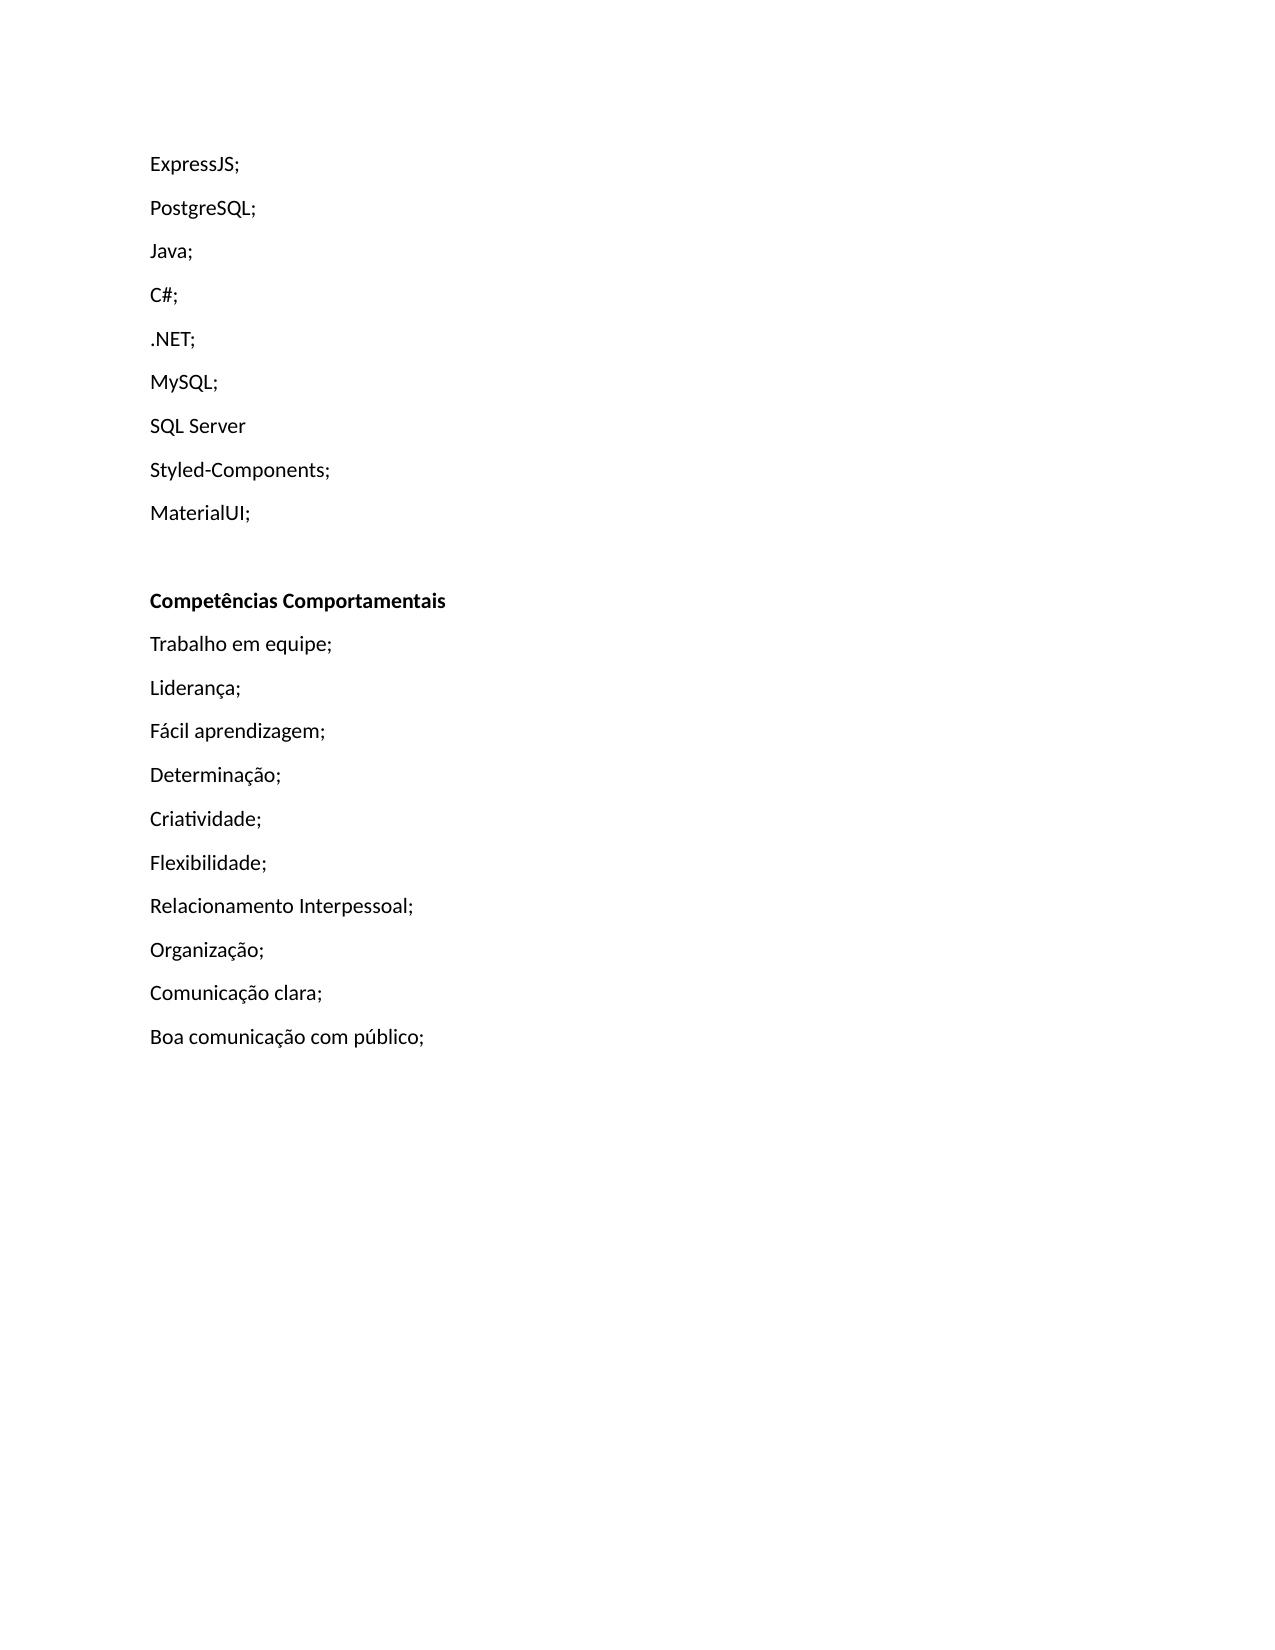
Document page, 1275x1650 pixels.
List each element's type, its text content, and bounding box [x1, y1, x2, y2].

text SQL Server [150, 412, 1125, 439]
text Flexibilidade; [150, 848, 1125, 875]
text Fácil aprendizagem; [150, 717, 1125, 744]
text Relacionamento Interpessoal; [150, 892, 1125, 919]
text Determinação; [150, 761, 1125, 788]
text Styled-Components; [150, 456, 1125, 482]
text ExpressJS; [150, 150, 1125, 177]
text Liderança; [150, 674, 1125, 701]
text Boa comunicação com público; [150, 1023, 1125, 1050]
text Competências Comportamentais [150, 586, 1125, 613]
text Java; [150, 237, 1125, 264]
text MaterialUI; [150, 499, 1125, 526]
text MySQL; [150, 368, 1125, 395]
text Comunicação clara; [150, 979, 1125, 1006]
text Trabalho em equipe; [150, 630, 1125, 657]
text Criatividade; [150, 805, 1125, 832]
text C#; [150, 281, 1125, 308]
text .NET; [150, 324, 1125, 352]
text Organização; [150, 936, 1125, 963]
text PostgreSQL; [150, 194, 1125, 221]
